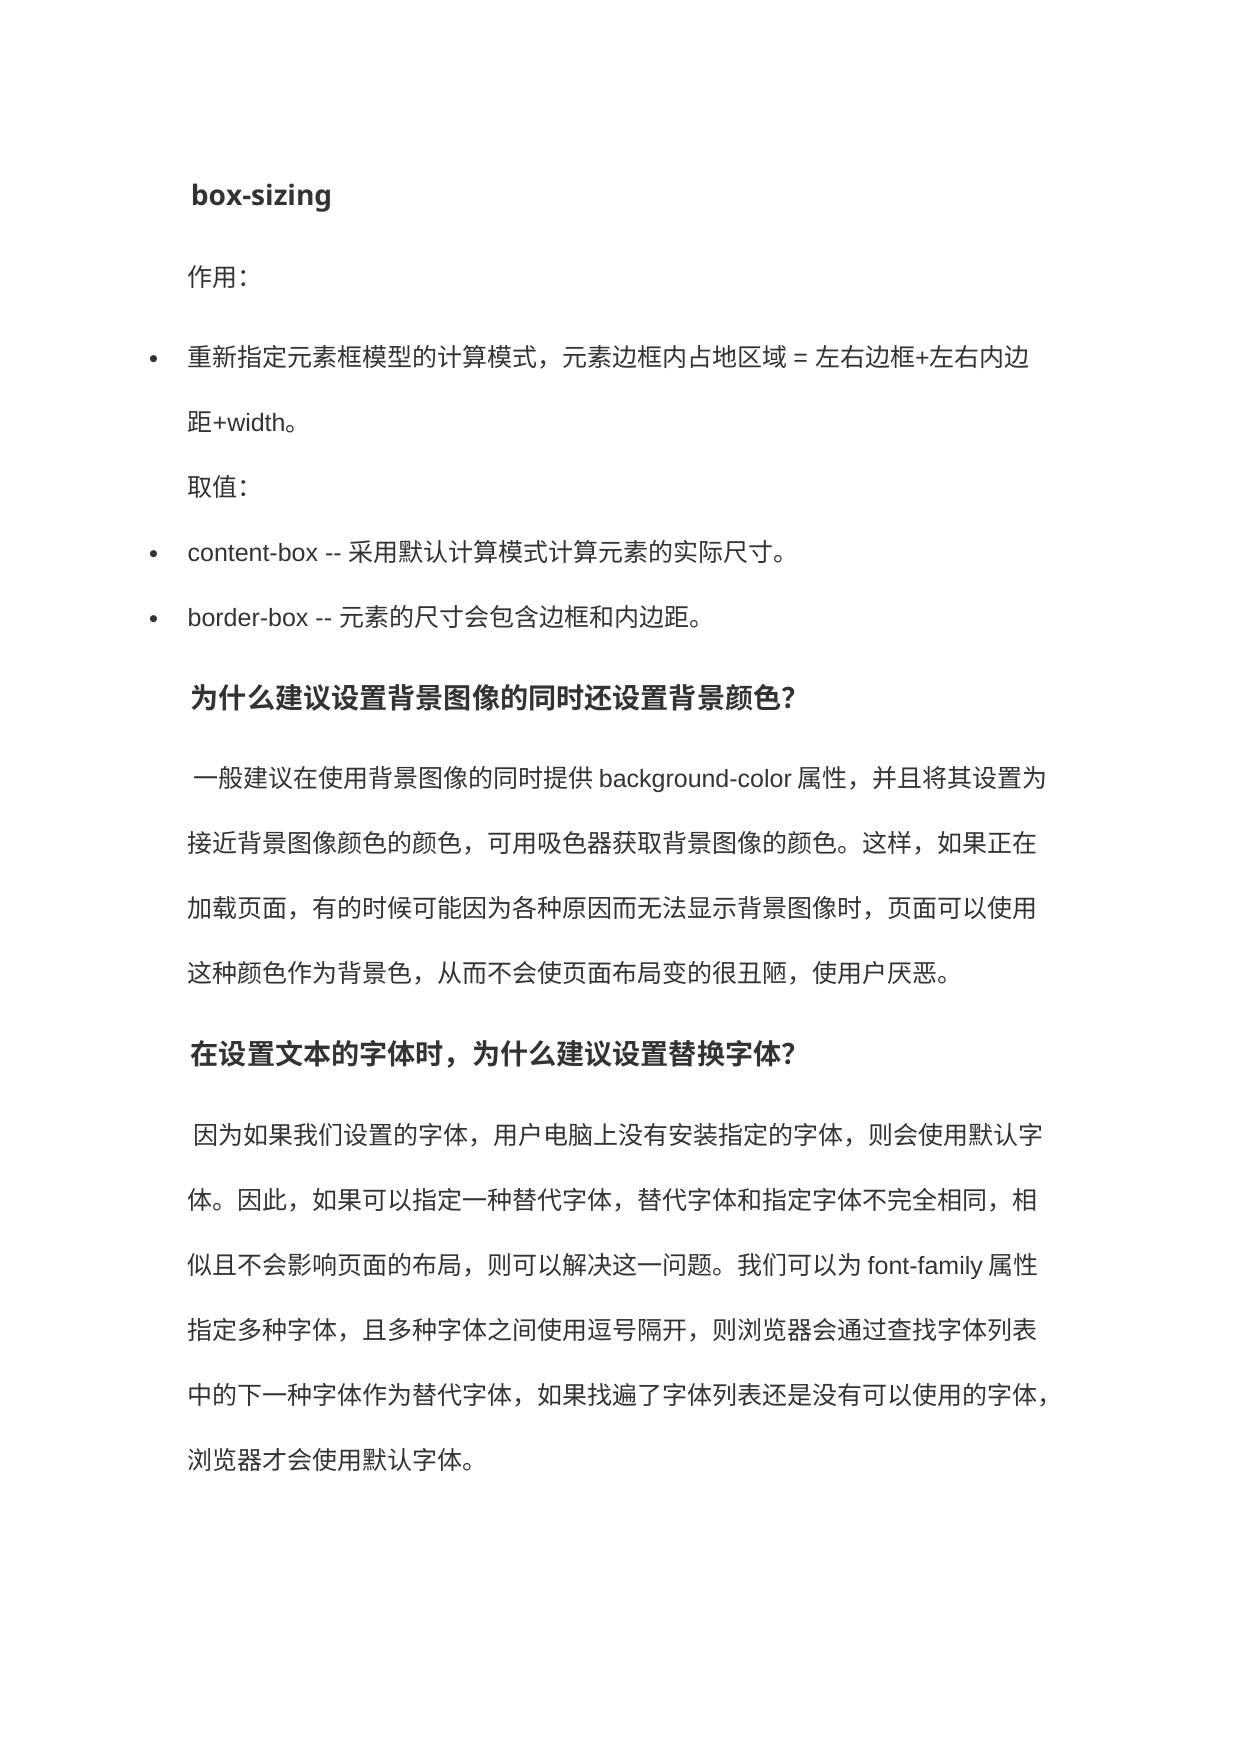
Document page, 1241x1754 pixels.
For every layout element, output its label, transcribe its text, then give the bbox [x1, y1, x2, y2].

text box-sizing [187, 162, 1053, 227]
list border-box -- 元素的尺寸会包含边框和内边距。 [150, 583, 1053, 648]
text 取值： [187, 453, 1053, 518]
text 因为如果我们设置的字体，用户电脑上没有安装指定的字体，则会使用默认字体。因此，如果可以指定一种替代字体，替代字体和指定字体不完全相同，相似且不会影响页面的布局，则可以解决这一问题。我们可以为font-family属性指定多种字体，且多种字体之间使用逗号隔开，则浏览器会通过查找字体列表中的下一种字体作为替代字体，如果找遍了字体列表还是没有可以使用的字体，浏览器才会使用默认字体。 [187, 1101, 1053, 1491]
list content-box -- 采用默认计算模式计算元素的实际尺寸。 [150, 518, 1053, 583]
text 为什么建议设置背景图像的同时还设置背景颜色？ [187, 664, 1053, 729]
text 一般建议在使用背景图像的同时提供background-color属性，并且将其设置为接近背景图像颜色的颜色，可用吸色器获取背景图像的颜色。这样，如果正在加载页面，有的时候可能因为各种原因而无法显示背景图像时，页面可以使用这种颜色作为背景色，从而不会使页面布局变的很丑陋，使用户厌恶。 [187, 744, 1053, 1004]
text 作用： [187, 243, 1053, 308]
text 在设置文本的字体时，为什么建议设置替换字体？ [187, 1020, 1053, 1085]
list 重新指定元素框模型的计算模式，元素边框内占地区域 = 左右边框+左右内边距+width。 [150, 323, 1053, 453]
